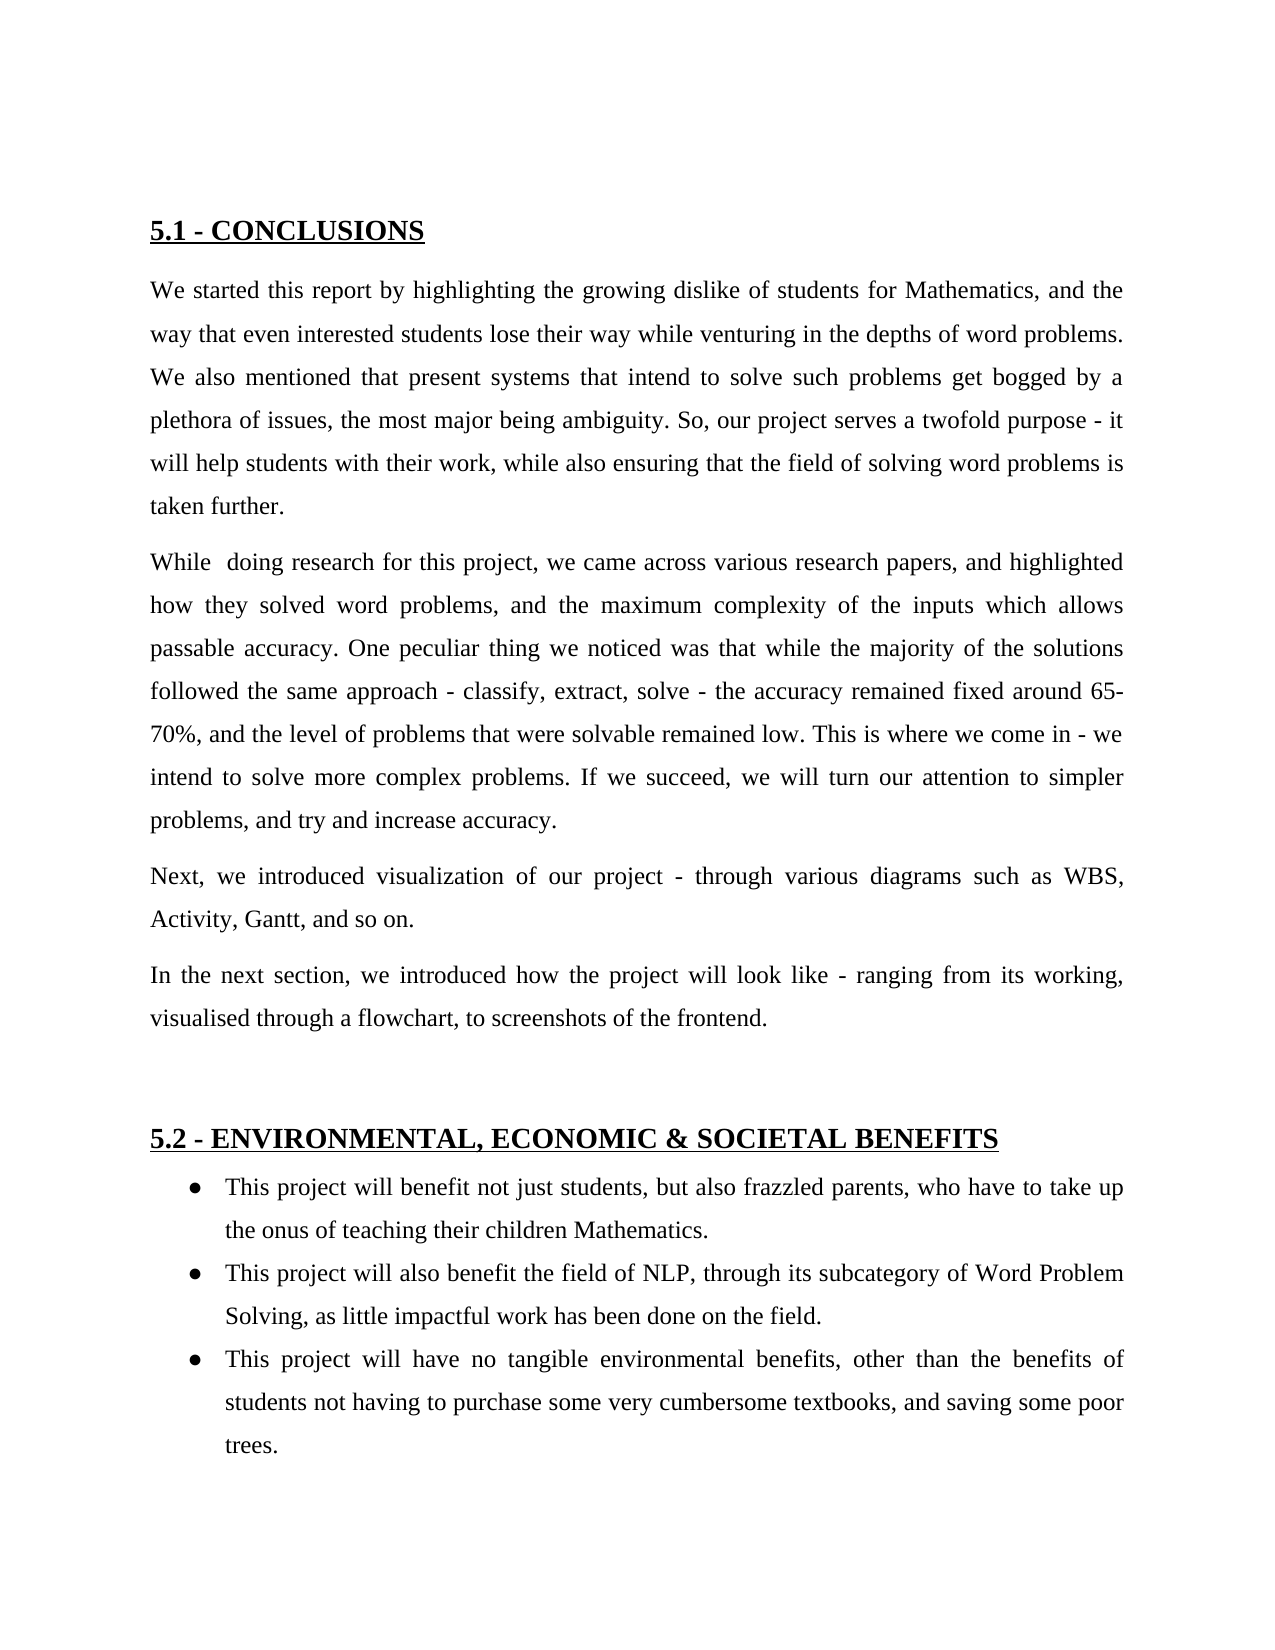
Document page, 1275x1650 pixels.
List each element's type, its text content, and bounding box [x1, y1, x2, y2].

text While doing research for this project, we came across various research papers, and highlighted how they solved word problems, and the maximum complexity of the inputs which allows passable accuracy. One peculiar thing we noticed was that while the majority of the solutions followed the same approach - classify, extract, solve - the accuracy remained fixed around 65-70%, and the level of problems that were solvable remained low. This is where we come in - we intend to solve more complex problems. If we succeed, we will turn our attention to simpler problems, and try and increase accuracy. [150, 547, 1125, 834]
text In the next section, we introduced how the project will look like - ranging from its working, visualised through a flowchart, to screenshots of the frontend. [150, 960, 1125, 1032]
text 5.2 - ENVIRONMENTAL, ECONOMIC & SOCIETAL BENEFITS [150, 1122, 1125, 1155]
list This project will also benefit the field of NLP, through its subcategory of Word Problem Solving, as little impactful work has been done on the field. [187, 1258, 1125, 1330]
list This project will benefit not just students, but also frazzled parents, who have to take up the onus of teaching their children Mathematics. [187, 1172, 1125, 1244]
text 5.1 - CONCLUSIONS [150, 213, 1125, 246]
list This project will have no tangible environmental benefits, other than the benefits of students not having to purchase some very cumbersome textbooks, and saving some poor trees. [187, 1344, 1125, 1459]
text We started this report by highlighting the growing dislike of students for Mathematics, and the way that even interested students lose their way while venturing in the depths of word problems. We also mentioned that present systems that intend to solve such problems get bogged by a plethora of issues, the most major being ambiguity. So, our project serves a twofold purpose - it will help students with their work, while also ensuring that the field of solving word problems is taken further. [150, 276, 1125, 520]
text Next, we introduced visualization of our project - through various diagrams such as WBS, Activity, Gantt, and so on. [150, 861, 1125, 933]
